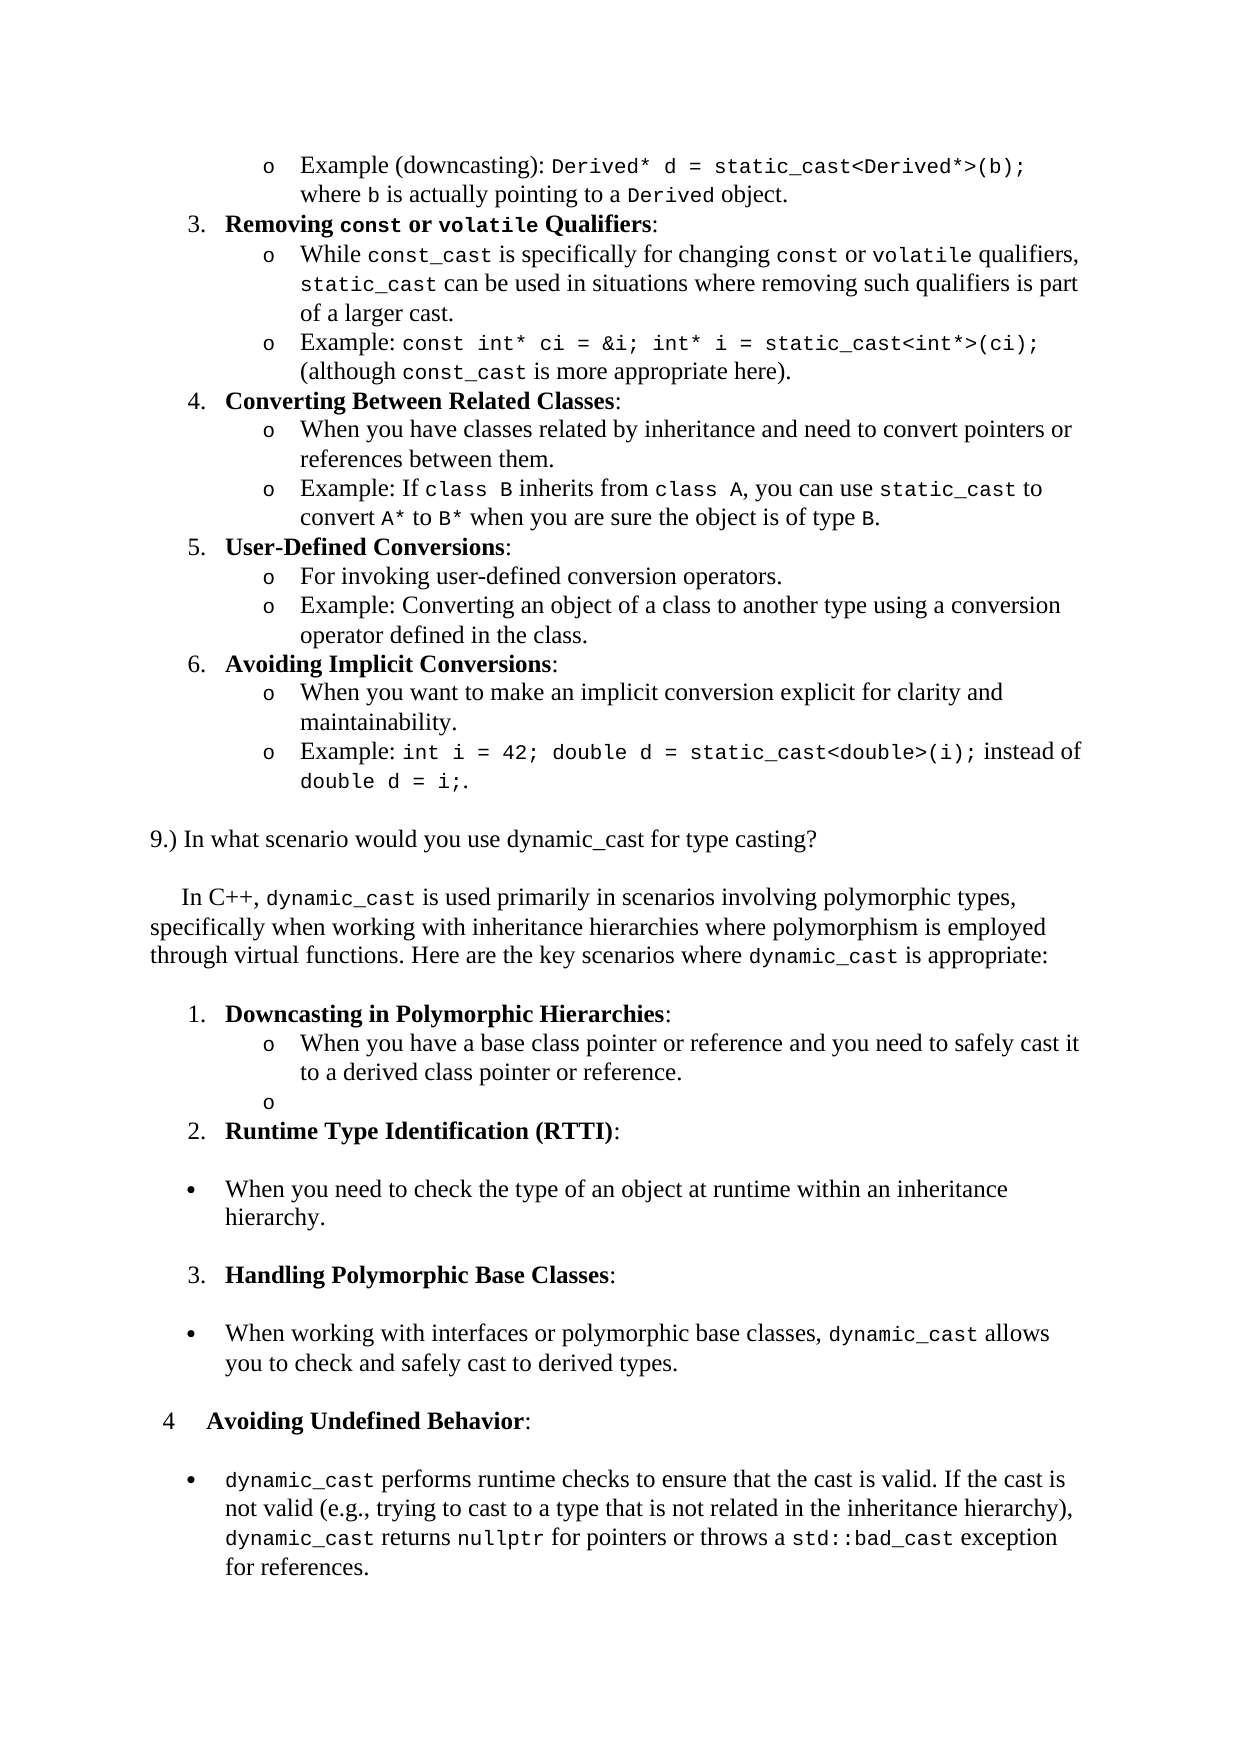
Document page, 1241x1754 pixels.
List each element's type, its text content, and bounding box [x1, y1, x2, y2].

list Example: If class B inherits from class A, you can use static_cast to convert A* to B* when you are sure the object is of type B. [262, 473, 1090, 532]
text 9.) In what scenario would you use dynamic_cast for type casting? [150, 824, 1090, 853]
list Example (downcasting): Derived* d = static_cast<Derived*>(b); where b is actually pointing to a Derived object. [262, 150, 1090, 209]
list Example: Converting an object of a class to another type using a conversion operator defined in the class. [262, 590, 1090, 649]
list For invoking user-defined conversion operators. [262, 561, 1090, 590]
list Removing const or volatile Qualifiers: [187, 209, 1090, 239]
list User-Defined Conversions: [187, 532, 1090, 561]
list When working with interfaces or polymorphic base classes, dynamic_cast allows you to check and safely cast to derived types. [187, 1318, 1090, 1377]
list When you have classes related by inheritance and need to convert pointers or references between them. [262, 414, 1090, 473]
list Handling Polymorphic Base Classes: [187, 1260, 1090, 1289]
list Downcasting in Polymorphic Hierarchies: [187, 999, 1090, 1028]
list When you want to make an implicit conversion explicit for clarity and maintainability. [262, 677, 1090, 736]
list When you have a base class pointer or reference and you need to safely cast it to a derived class pointer or reference. [262, 1028, 1090, 1086]
list Avoiding Implicit Conversions: [187, 649, 1090, 677]
text In C++, dynamic_cast is used primarily in scenarios involving polymorphic types, specifically when working with inheritance hierarchies where polymorphism is employed through virtual functions. Here are the key scenarios where dynamic_cast is appropriate: [150, 882, 1090, 970]
text 4 Avoiding Undefined Behavior: [150, 1406, 1090, 1434]
list Runtime Type Identification (RTTI): [187, 1116, 1090, 1144]
list Example: int i = 42; double d = static_cast<double>(i); instead of double d = i;. [262, 736, 1090, 795]
list When you need to check the type of an object at runtime within an inheritance hierarchy. [187, 1174, 1090, 1231]
list dynamic_cast performs runtime checks to ensure that the cast is valid. If the cast is not valid (e.g., trying to cast to a type that is not related in the inheritance hierarchy), dynamic_cast returns nullptr for pointers or throws a std::bad_cast exception for references. [187, 1464, 1090, 1580]
list Example: const int* ci = &i; int* i = static_cast<int*>(ci); (although const_cast is more appropriate here). [262, 327, 1090, 386]
list Converting Between Related Classes: [187, 386, 1090, 414]
list While const_cast is specifically for changing const or volatile qualifiers, static_cast can be used in situations where removing such qualifiers is part of a larger cast. [262, 239, 1090, 327]
